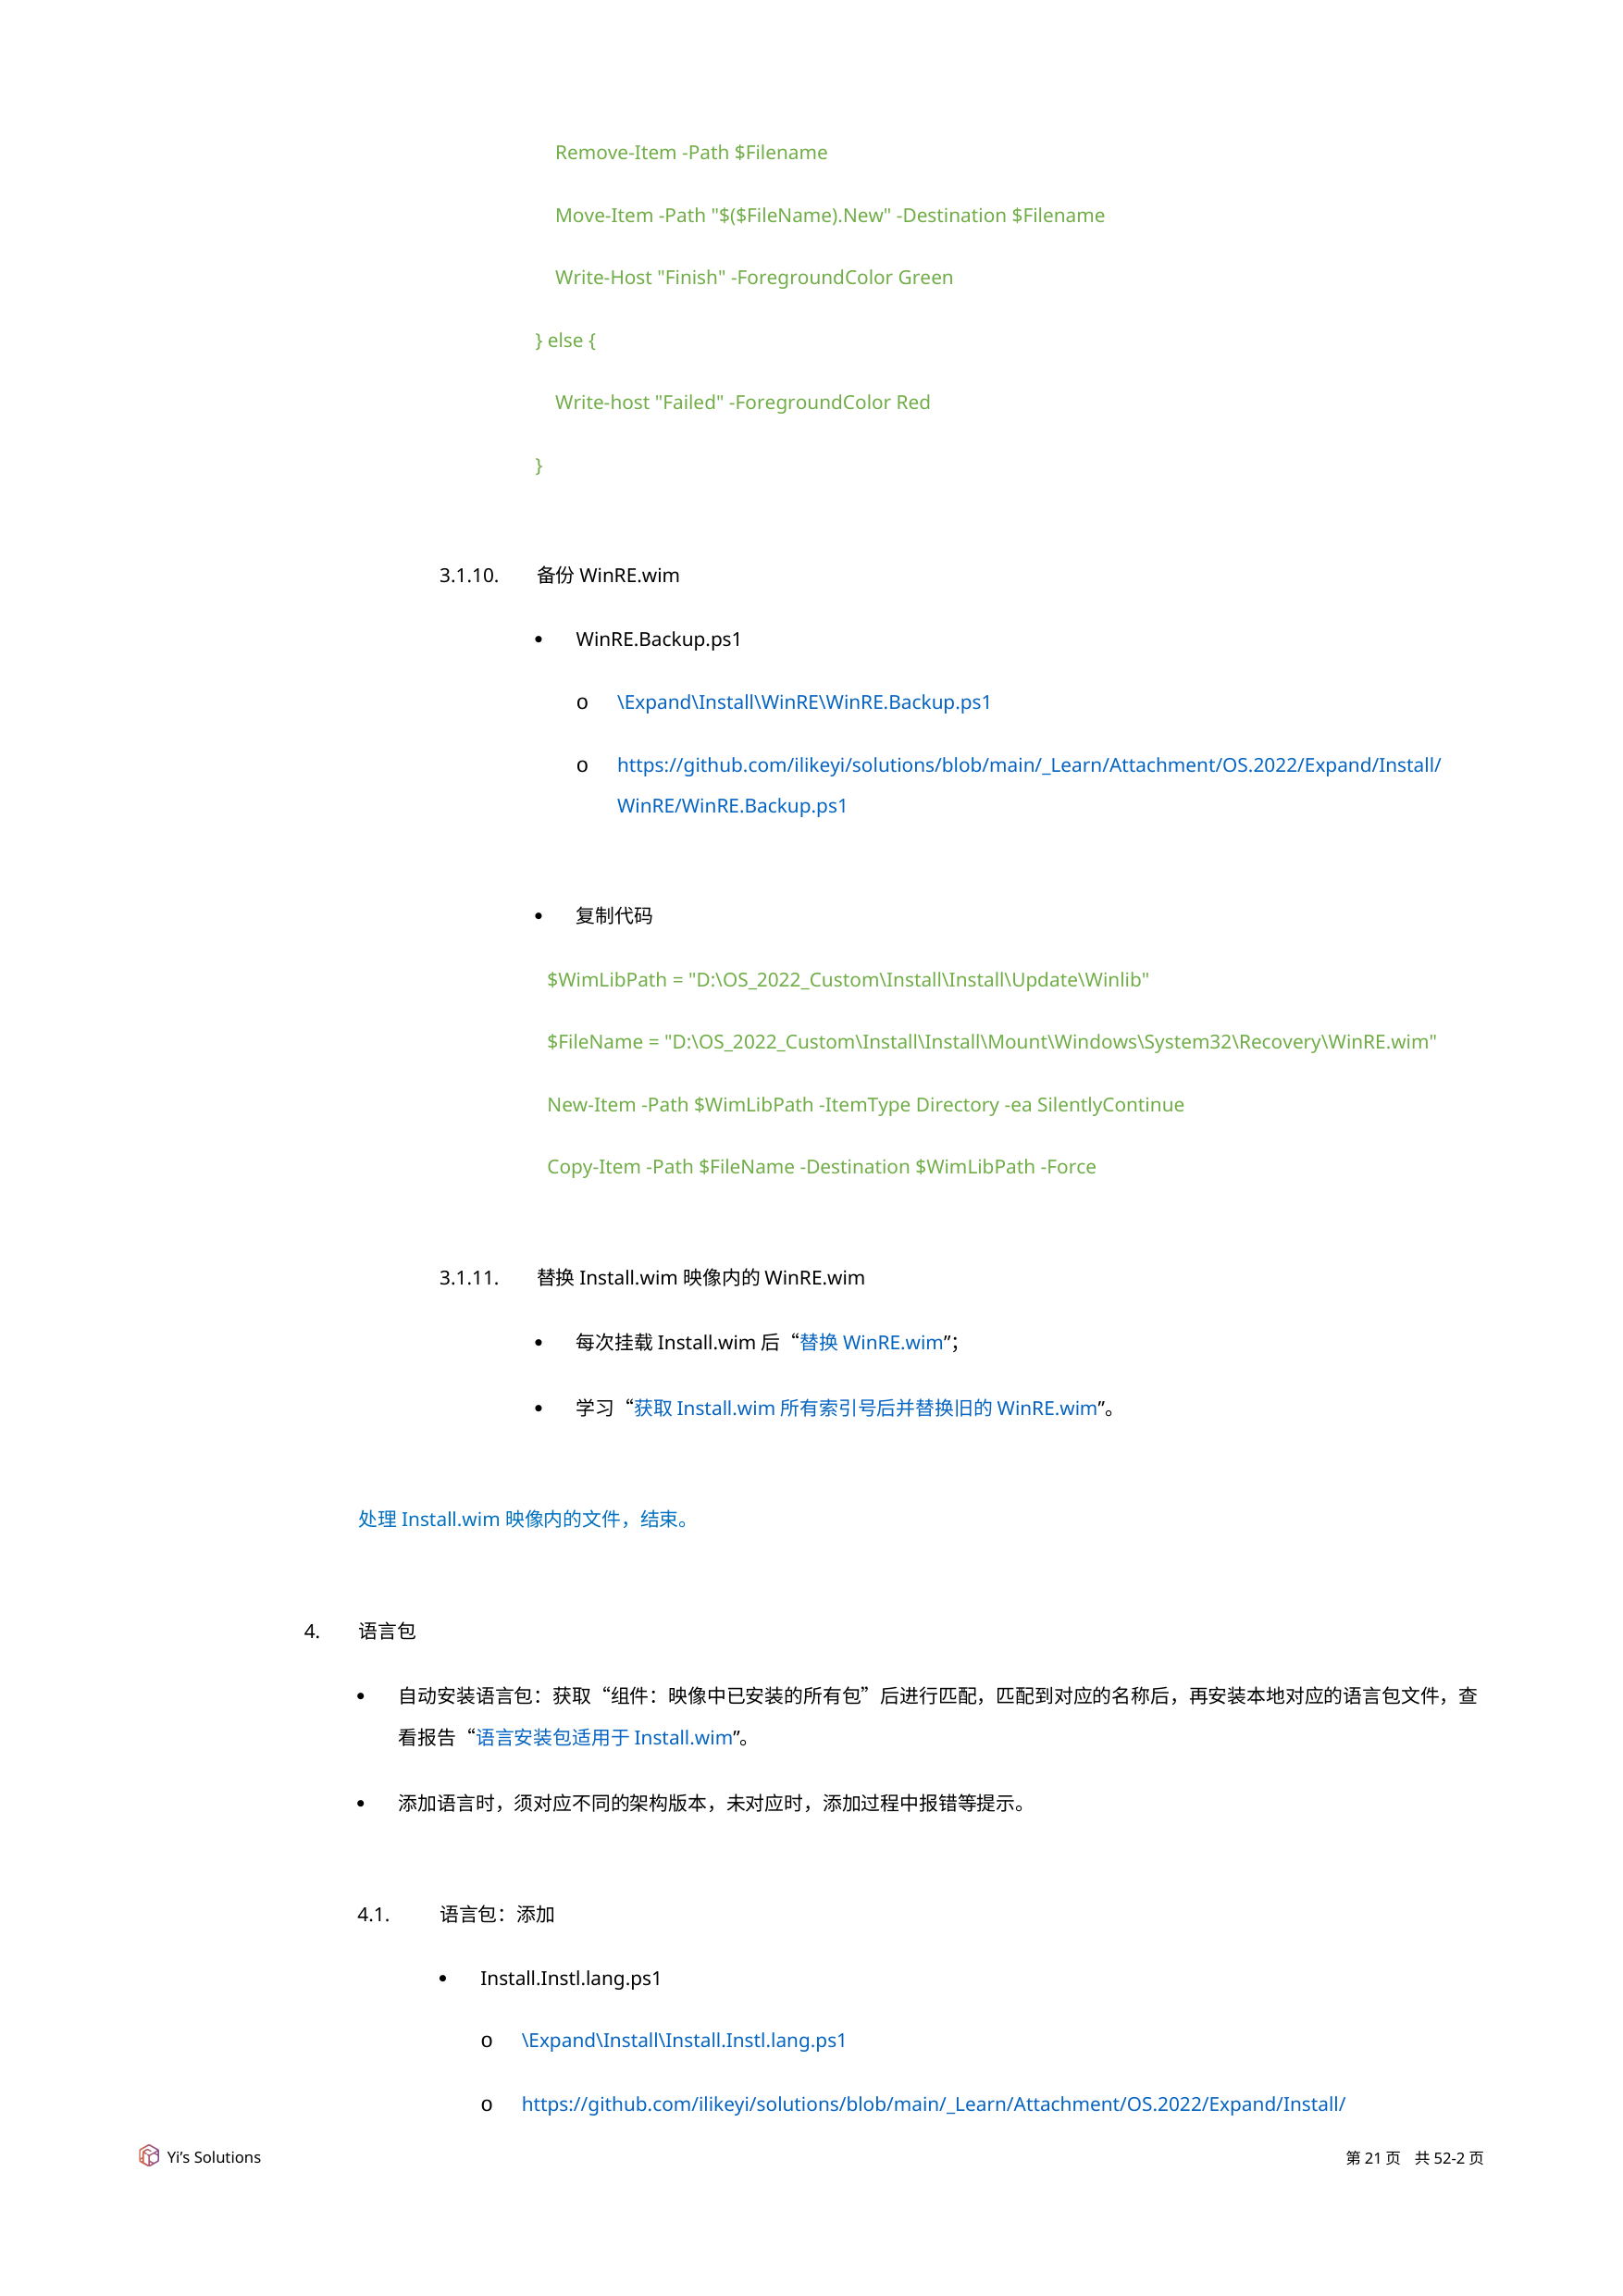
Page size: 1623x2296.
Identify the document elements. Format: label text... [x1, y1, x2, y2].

list \Expand\Install\Install.Instl.lang.ps1 [480, 2027, 1484, 2054]
list 每次挂载 Install.wim 后“替换 WinRE.wim”； [535, 1327, 1484, 1356]
list https://github.com/ilikeyi/solutions/blob/main/_Learn/Attachment/OS.2022/Expand/Install/Install.Instl.lang.ps1 [480, 2091, 1484, 2117]
text $FileName = "D:\OS_2022_Custom\Install\Install\Mount\Windows\System32\Recovery\WinRE.wim" [547, 1028, 1484, 1055]
text Write-Host "Finish" -ForegroundColor Green [535, 264, 1484, 291]
list 学习“获取 Install.wim 所有索引号后并替换旧的 WinRE.wim”。 [535, 1393, 1484, 1421]
text 处理 Install.wim 映像内的文件，结束。 [358, 1504, 1484, 1533]
text } else { [535, 327, 1484, 353]
text $WimLibPath = "D:\OS_2022_Custom\Install\Install\Update\Winlib" [547, 966, 1484, 992]
list WinRE.Backup.ps1 [535, 626, 1484, 652]
list \Expand\Install\WinRE\WinRE.Backup.ps1 [576, 689, 1484, 715]
picture [139, 2144, 159, 2166]
list Install.Instl.lang.ps1 [440, 1965, 1484, 1991]
text Move-Item -Path "$($FileName).New" -Destination $Filename [535, 202, 1484, 228]
list 添加语言时，须对应不同的架构版本，未对应时，添加过程中报错等提示。 [357, 1788, 1484, 1816]
list 自动安装语言包：获取“组件：映像中已安装的所有包”后进行匹配，匹配到对应的名称后，再安装本地对应的语言包文件，查看报告“语言安装包适用于 Install.wim”。 [357, 1681, 1484, 1751]
subtitle 备份 WinRE.wim [440, 561, 1484, 589]
subtitle 替换 Install.wim 映像内的 WinRE.wim [440, 1262, 1484, 1290]
text Copy-Item -Path $FileName -Destination $WimLibPath -Force [547, 1153, 1484, 1180]
list https://github.com/ilikeyi/solutions/blob/main/_Learn/Attachment/OS.2022/Expand/Install/WinRE/WinRE.Backup.ps1 [576, 751, 1484, 818]
text New-Item -Path $WimLibPath -ItemType Directory -ea SilentlyContinue [547, 1091, 1484, 1117]
subtitle 语言包 [304, 1616, 1484, 1644]
text Write-host "Failed" -ForegroundColor Red [535, 389, 1484, 416]
text } [535, 452, 1484, 478]
text Remove-Item -Path $Filename [535, 139, 1484, 165]
subtitle 语言包：添加 [357, 1899, 1484, 1927]
list 复制代码 [535, 900, 1484, 928]
